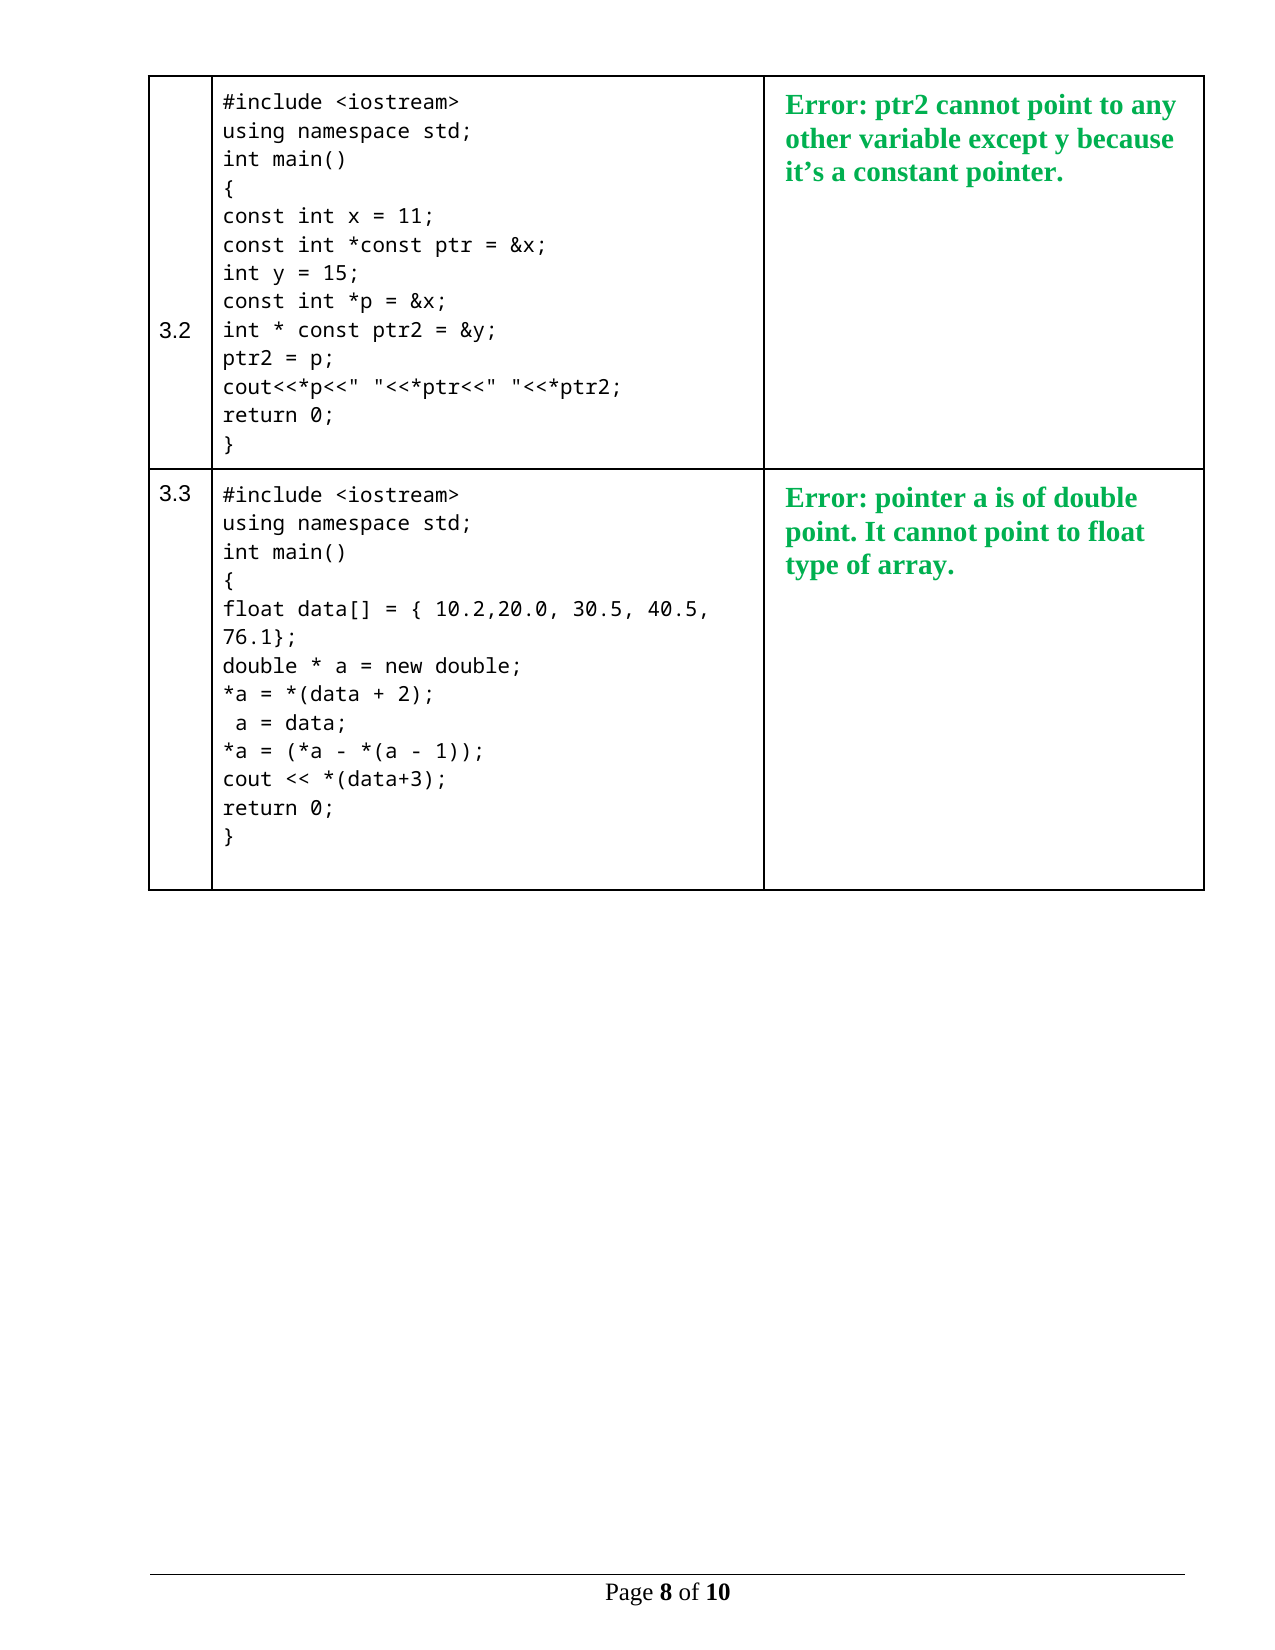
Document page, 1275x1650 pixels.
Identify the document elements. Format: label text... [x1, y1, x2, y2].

table_cell Error: ptr2 cannot point to any other variable except y because it’s a constant pointer. [765, 77, 1203, 468]
table_cell 3.2 [150, 77, 211, 468]
table_cell #include <iostream> using namespace std; int main() { const int x = 11; const int *const ptr = &x; int y = 15; const int *p = &x; int * const ptr2 = &y; ptr2 = p; cout<<*p<<" "<<*ptr<<" "<<*ptr2; return 0; } [213, 77, 763, 468]
table_cell #include <iostream> using namespace std; int main() { float data[] = { 10.2,20.0, 30.5, 40.5, 76.1}; double * a = new double; *a = *(data + 2); a = data; *a = (*a - *(a - 1)); cout << *(data+3); return 0; } [213, 470, 763, 889]
table_cell 3.3 [150, 470, 211, 889]
table_cell Error: pointer a is of double point. It cannot point to float type of array. [765, 470, 1203, 889]
